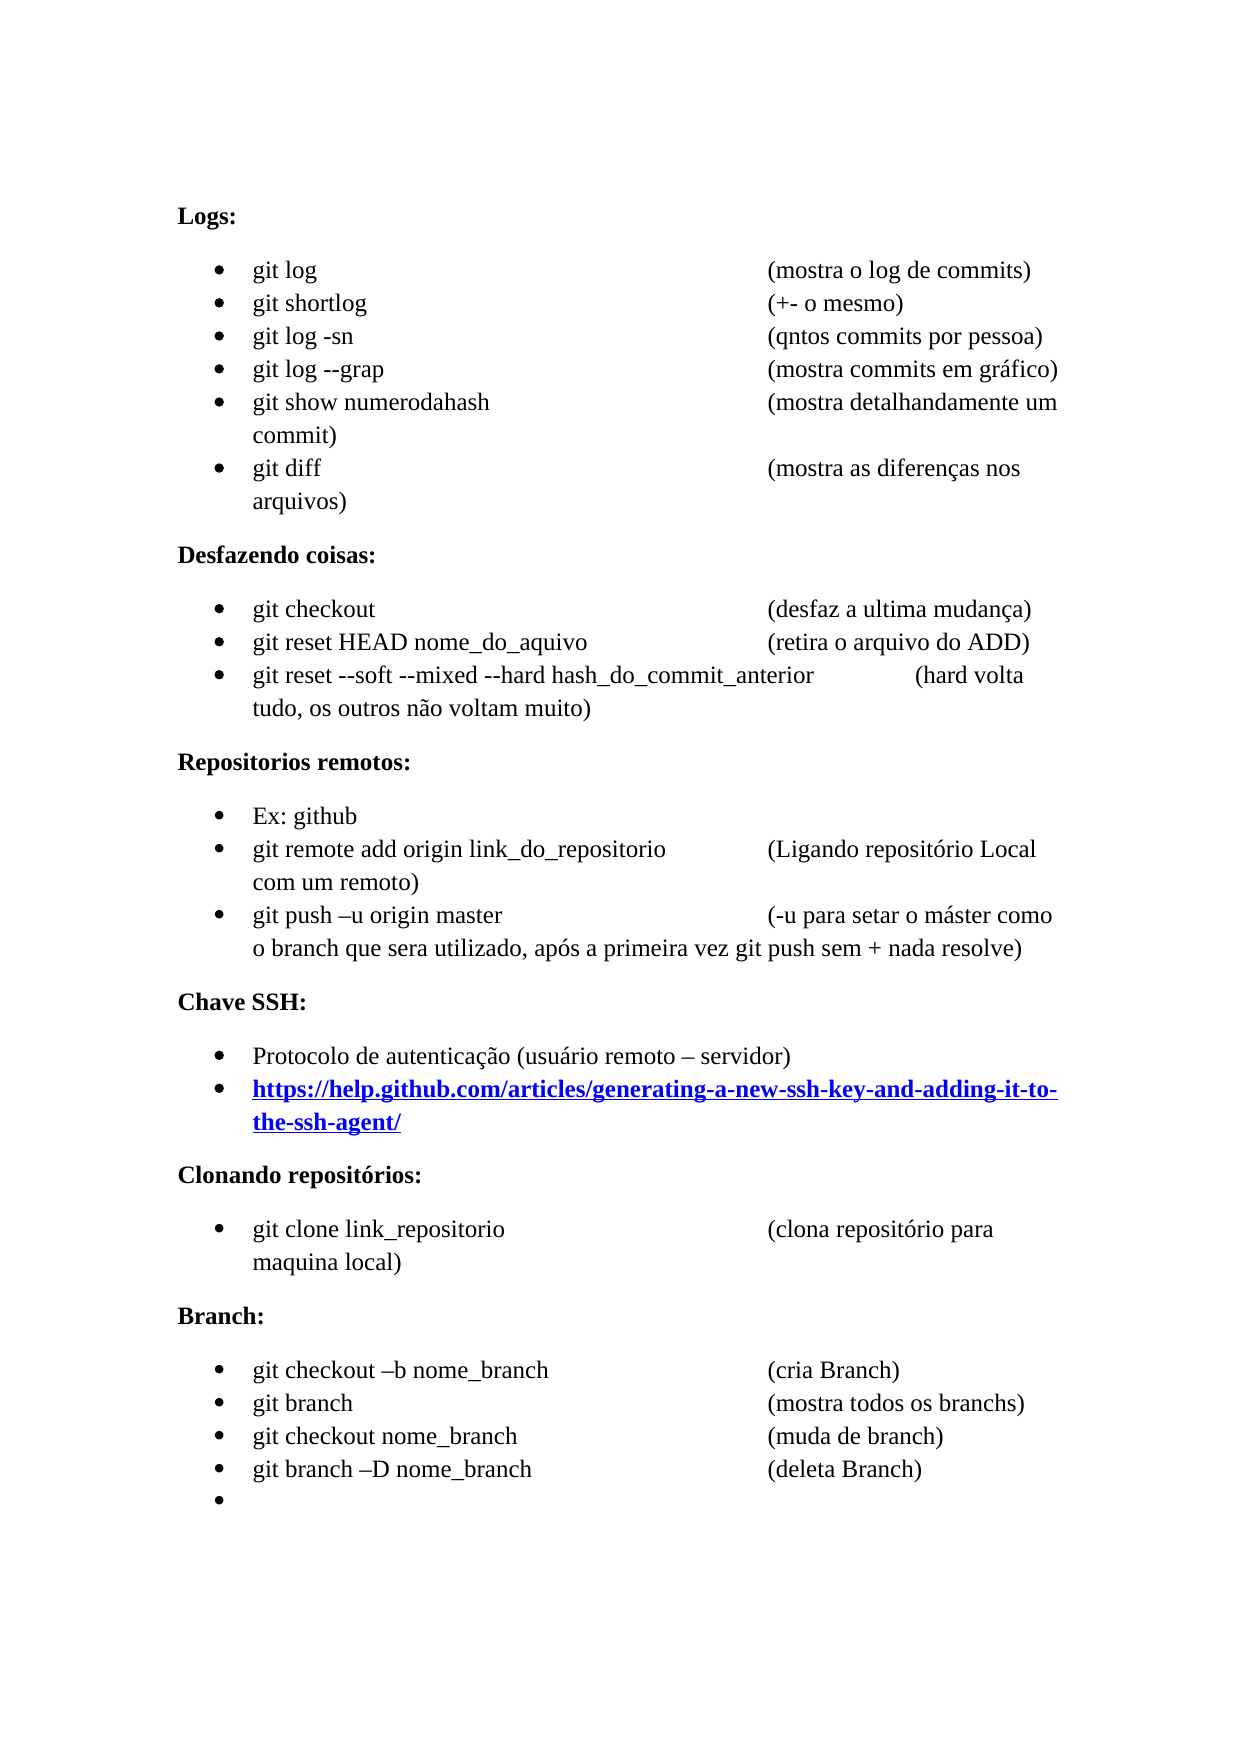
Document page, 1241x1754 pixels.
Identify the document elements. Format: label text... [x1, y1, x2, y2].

list git log -sn (qntos commits por pessoa) [215, 321, 1063, 350]
list git log (mostra o log de commits) [215, 255, 1063, 284]
list https://help.github.com/articles/generating-a-new-ssh-key-and-adding-it-to-the-ssh-agent/ [215, 1074, 1063, 1136]
list git reset HEAD nome_do_aquivo (retira o arquivo do ADD) [215, 627, 1063, 656]
list git branch –D nome_branch (deleta Branch) [215, 1454, 1063, 1483]
text Chave SSH: [177, 987, 1063, 1016]
list git checkout nome_branch (muda de branch) [215, 1421, 1063, 1450]
list git shortlog (+- o mesmo) [215, 288, 1063, 317]
list git clone link_repositorio (clona repositório para maquina local) [215, 1214, 1063, 1276]
list git reset --soft --mixed --hard hash_do_commit_anterior (hard volta tudo, os outros não voltam muito) [215, 660, 1063, 722]
list git remote add origin link_do_repositorio (Ligando repositório Local com um remoto) [215, 834, 1063, 896]
list git log --grap (mostra commits em gráfico) [215, 354, 1063, 383]
list Protocolo de autenticação (usuário remoto – servidor) [215, 1041, 1063, 1069]
list git checkout –b nome_branch (cria Branch) [215, 1355, 1063, 1384]
list git show numerodahash (mostra detalhandamente um commit) [215, 387, 1063, 449]
list git branch (mostra todos os branchs) [215, 1388, 1063, 1417]
list git push –u origin master (-u para setar o máster como o branch que sera utilizado, após a primeira vez git push sem + nada resolve) [215, 900, 1063, 962]
text Clonando repositórios: [177, 1161, 1063, 1189]
list git checkout (desfaz a ultima mudança) [215, 594, 1063, 623]
list git diff (mostra as diferenças nos arquivos) [215, 453, 1063, 515]
text Branch: [177, 1301, 1063, 1330]
text Logs: [177, 201, 1063, 230]
text Desfazendo coisas: [177, 540, 1063, 569]
list Ex: github [215, 801, 1063, 830]
text Repositorios remotos: [177, 747, 1063, 776]
